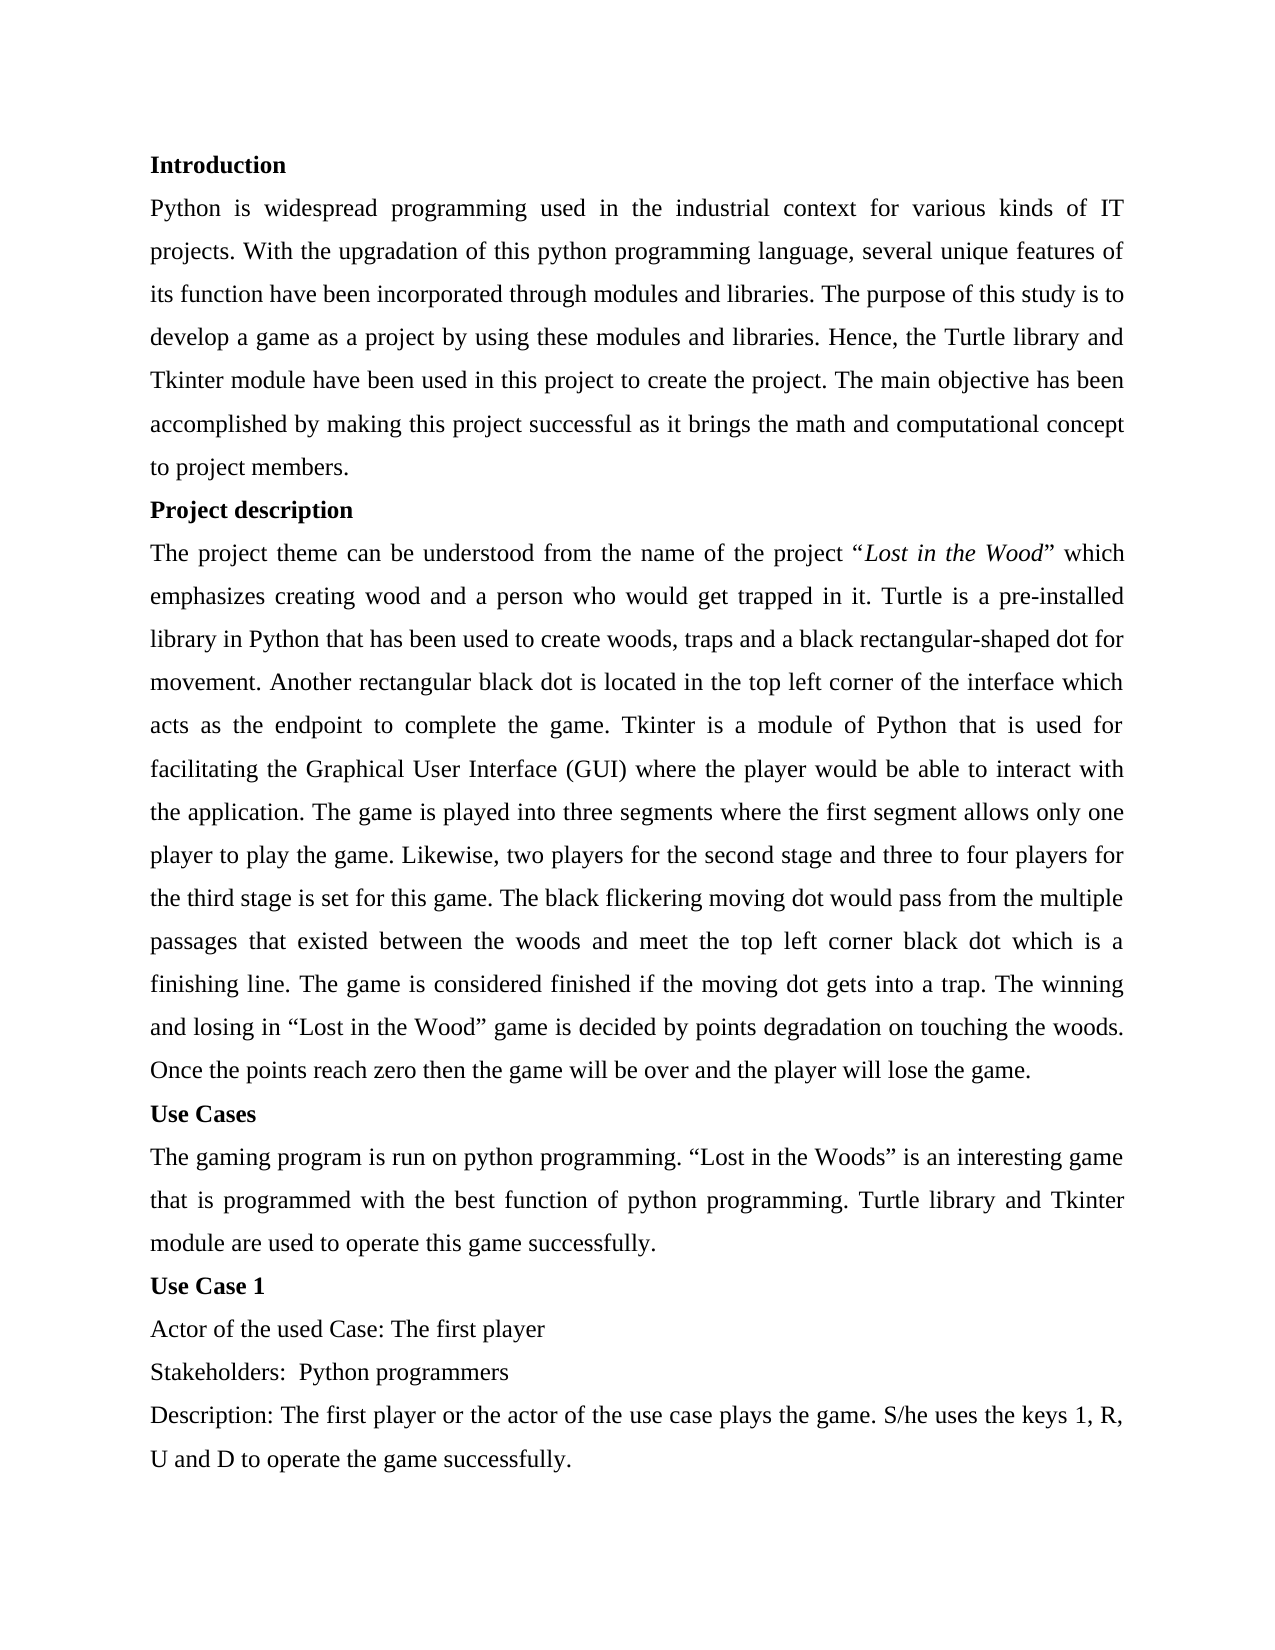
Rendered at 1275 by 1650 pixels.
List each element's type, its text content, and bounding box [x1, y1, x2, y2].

text Project description [150, 495, 1125, 524]
text Introduction [150, 150, 1125, 179]
text Use Cases [150, 1099, 1125, 1127]
text The gaming program is run on python programming. “Lost in the Woods” is an interesting game that is programmed with the best function of python programming. Turtle library and Tkinter module are used to operate this game successfully. [150, 1142, 1125, 1257]
text Stakeholders: Python programmers [150, 1357, 1125, 1386]
text Actor of the used Case: The first player [150, 1314, 1125, 1343]
text The project theme can be understood from the name of the project “Lost in the Wood” which emphasizes creating wood and a person who would get trapped in it. Turtle is a pre-installed library in Python that has been used to create woods, traps and a black rectangular-shaped dot for movement. Another rectangular black dot is located in the top left corner of the interface which acts as the endpoint to complete the game. Tkinter is a module of Python that is used for facilitating the Graphical User Interface (GUI) where the player would be able to interact with the application. The game is played into three segments where the first segment allows only one player to play the game. Likewise, two players for the second stage and three to four players for the third stage is set for this game. The black flickering moving dot would pass from the multiple passages that existed between the woods and meet the top left corner black dot which is a finishing line. The game is considered finished if the moving dot gets into a trap. The winning and losing in “Lost in the Wood” game is decided by points degradation on touching the woods. Once the points reach zero then the game will be over and the player will lose the game. [150, 538, 1125, 1084]
text Use Case 1 [150, 1271, 1125, 1300]
text Description: The first player or the actor of the use case plays the game. S/he uses the keys 1, R, U and D to operate the game successfully. [150, 1401, 1125, 1472]
text Python is widespread programming used in the industrial context for various kinds of IT projects. With the upgradation of this python programming language, several unique features of its function have been incorporated through modules and libraries. The purpose of this study is to develop a game as a project by using these modules and libraries. Hence, the Turtle library and Tkinter module have been used in this project to create the project. The main objective has been accomplished by making this project successful as it brings the math and computational concept to project members. [150, 193, 1125, 481]
